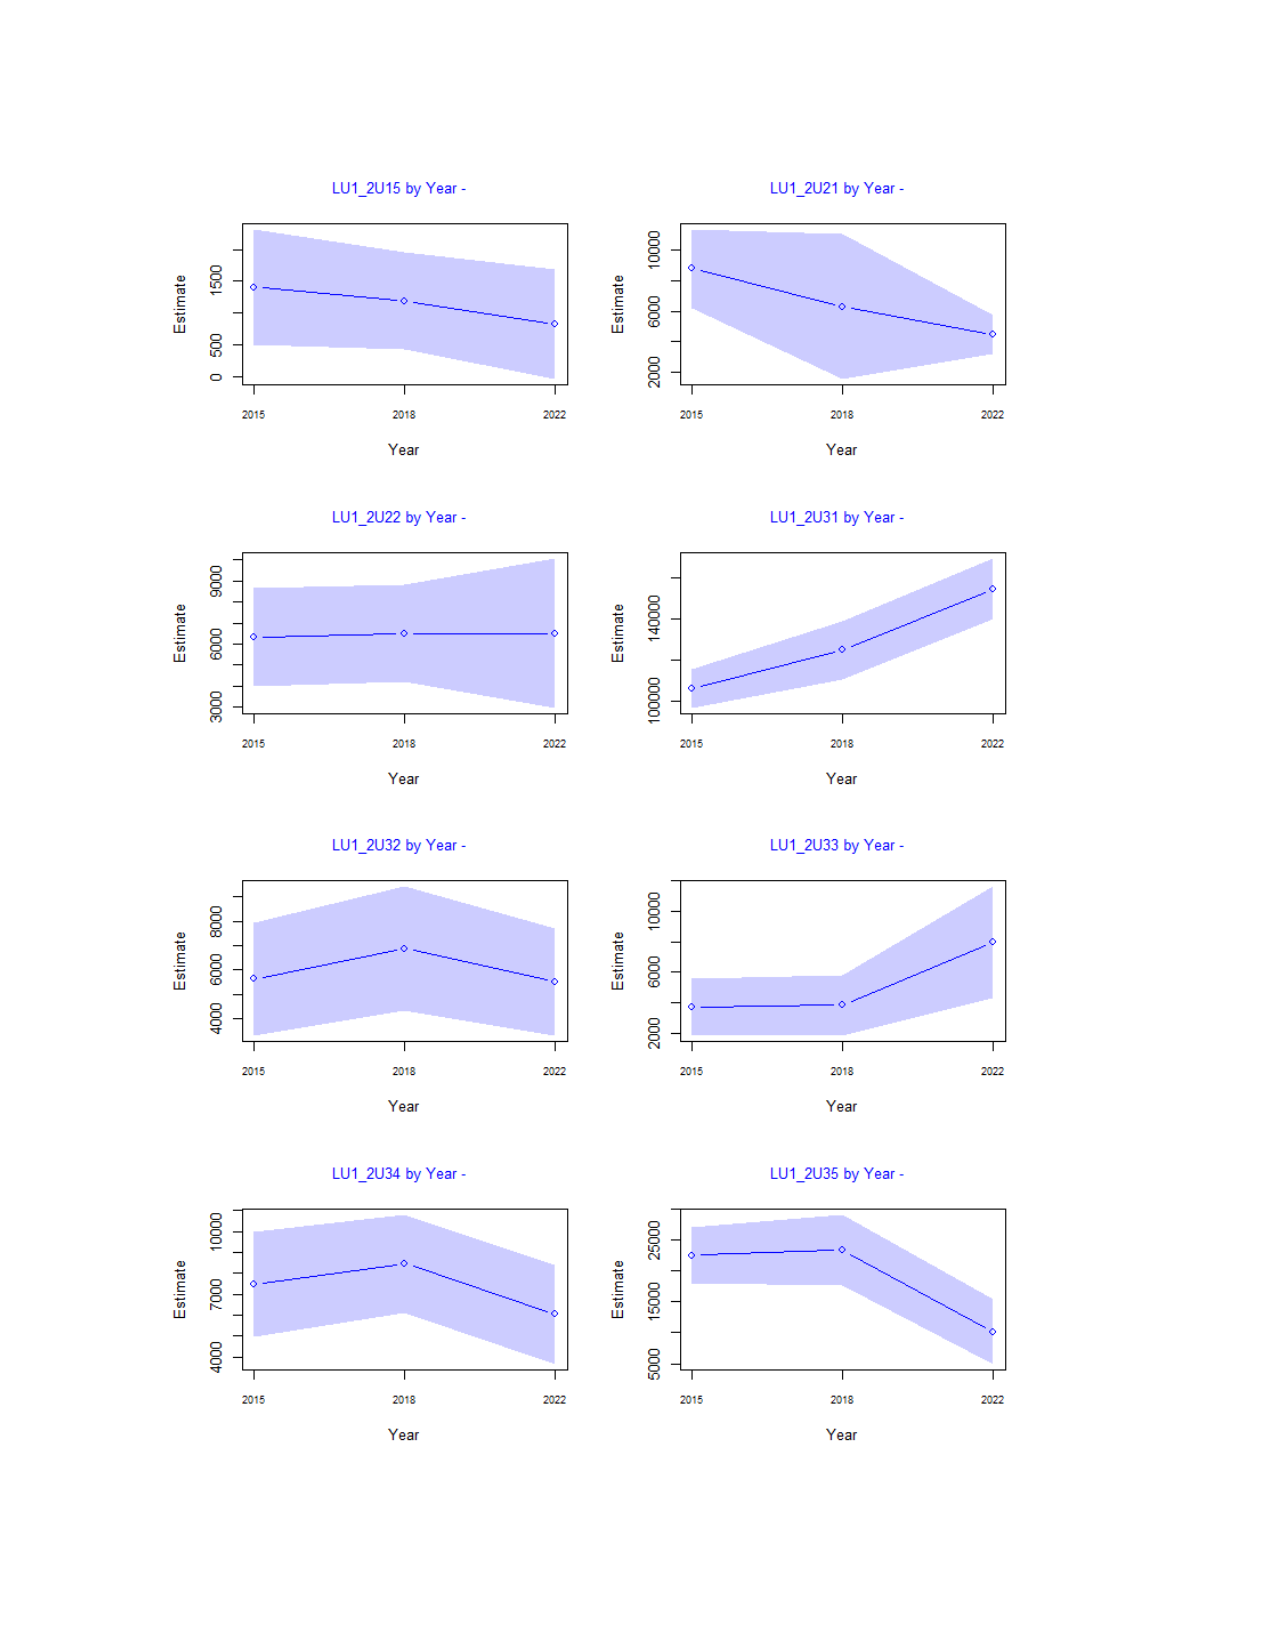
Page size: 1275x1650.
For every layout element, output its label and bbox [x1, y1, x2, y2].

picture [168, 150, 1044, 1463]
